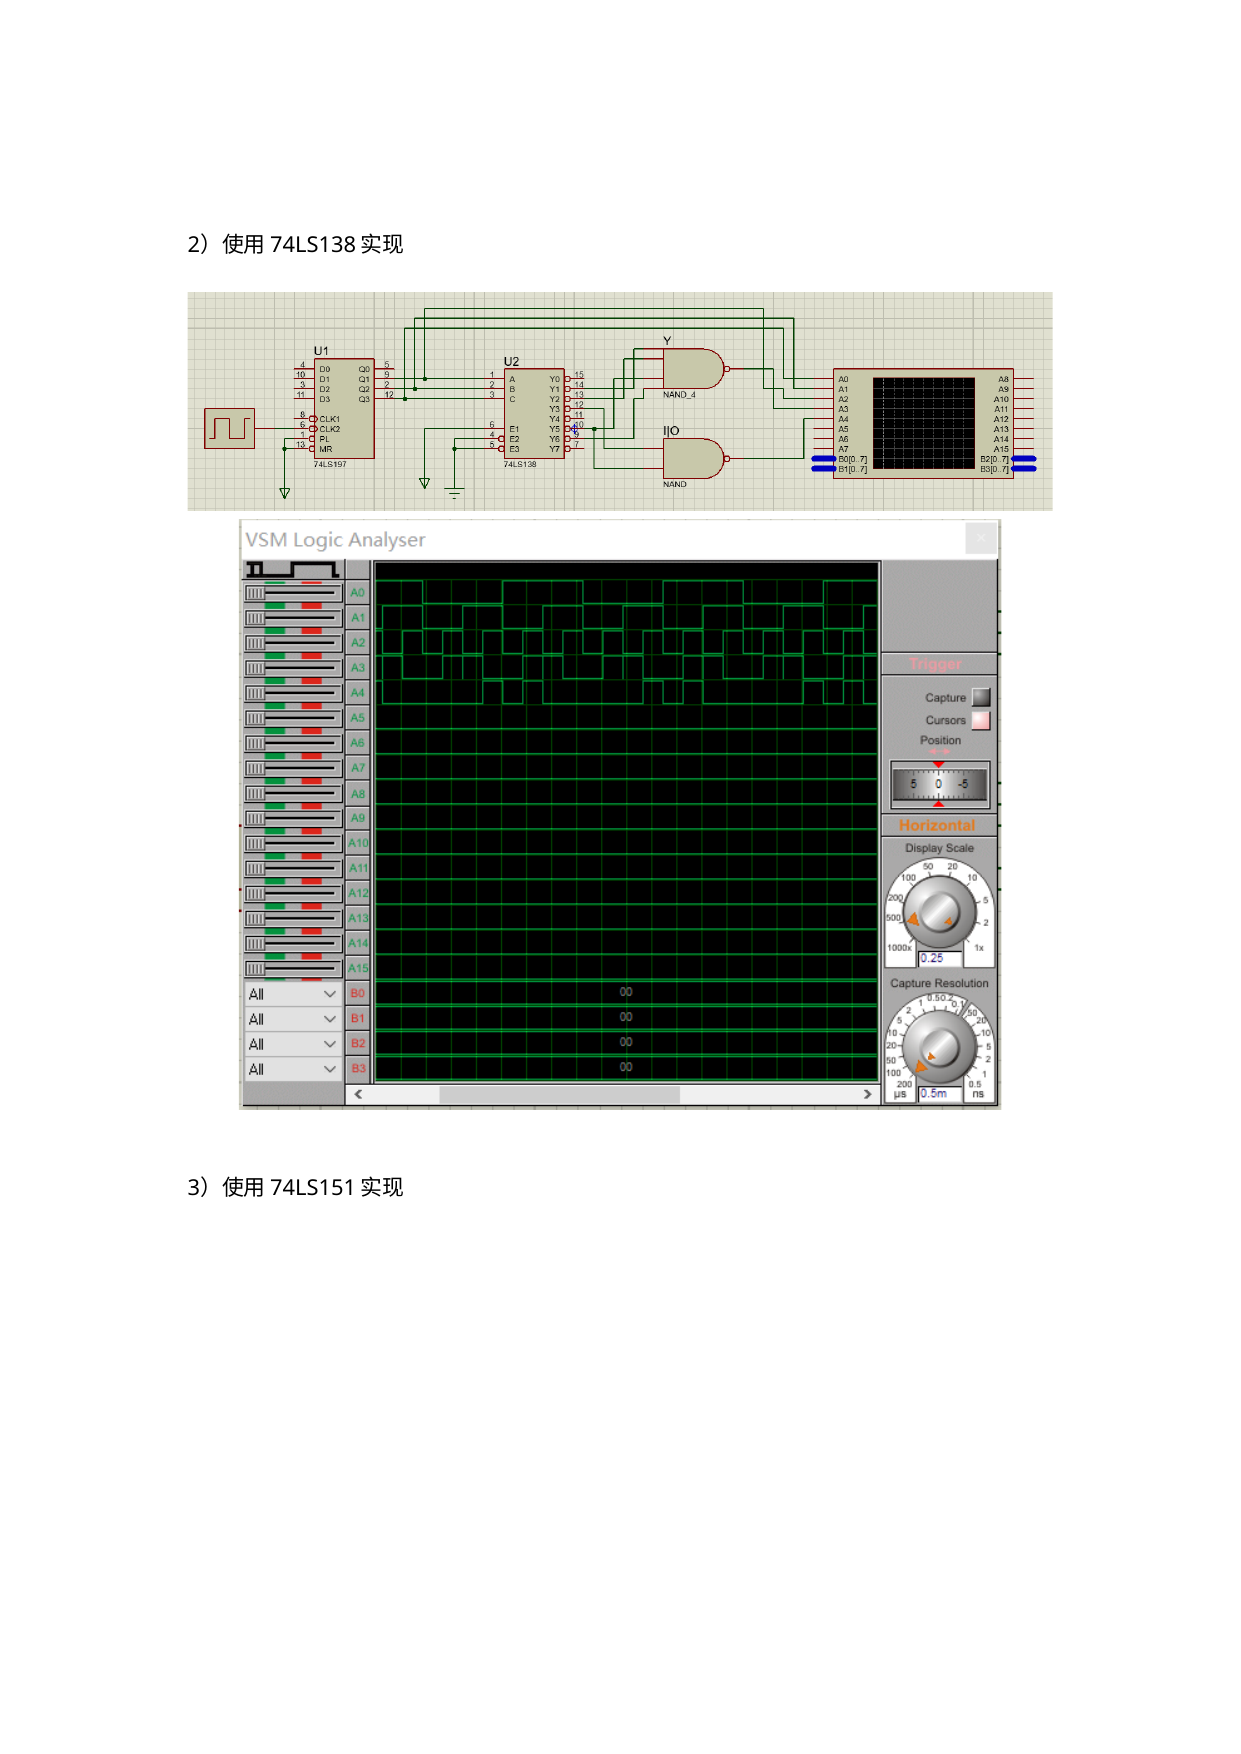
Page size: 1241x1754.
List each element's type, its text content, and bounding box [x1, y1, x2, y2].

text 2）使用74LS138实现 [187, 227, 1053, 259]
picture [238, 519, 1002, 1110]
text 3）使用74LS151实现 [187, 1169, 1053, 1202]
picture [187, 292, 1053, 511]
